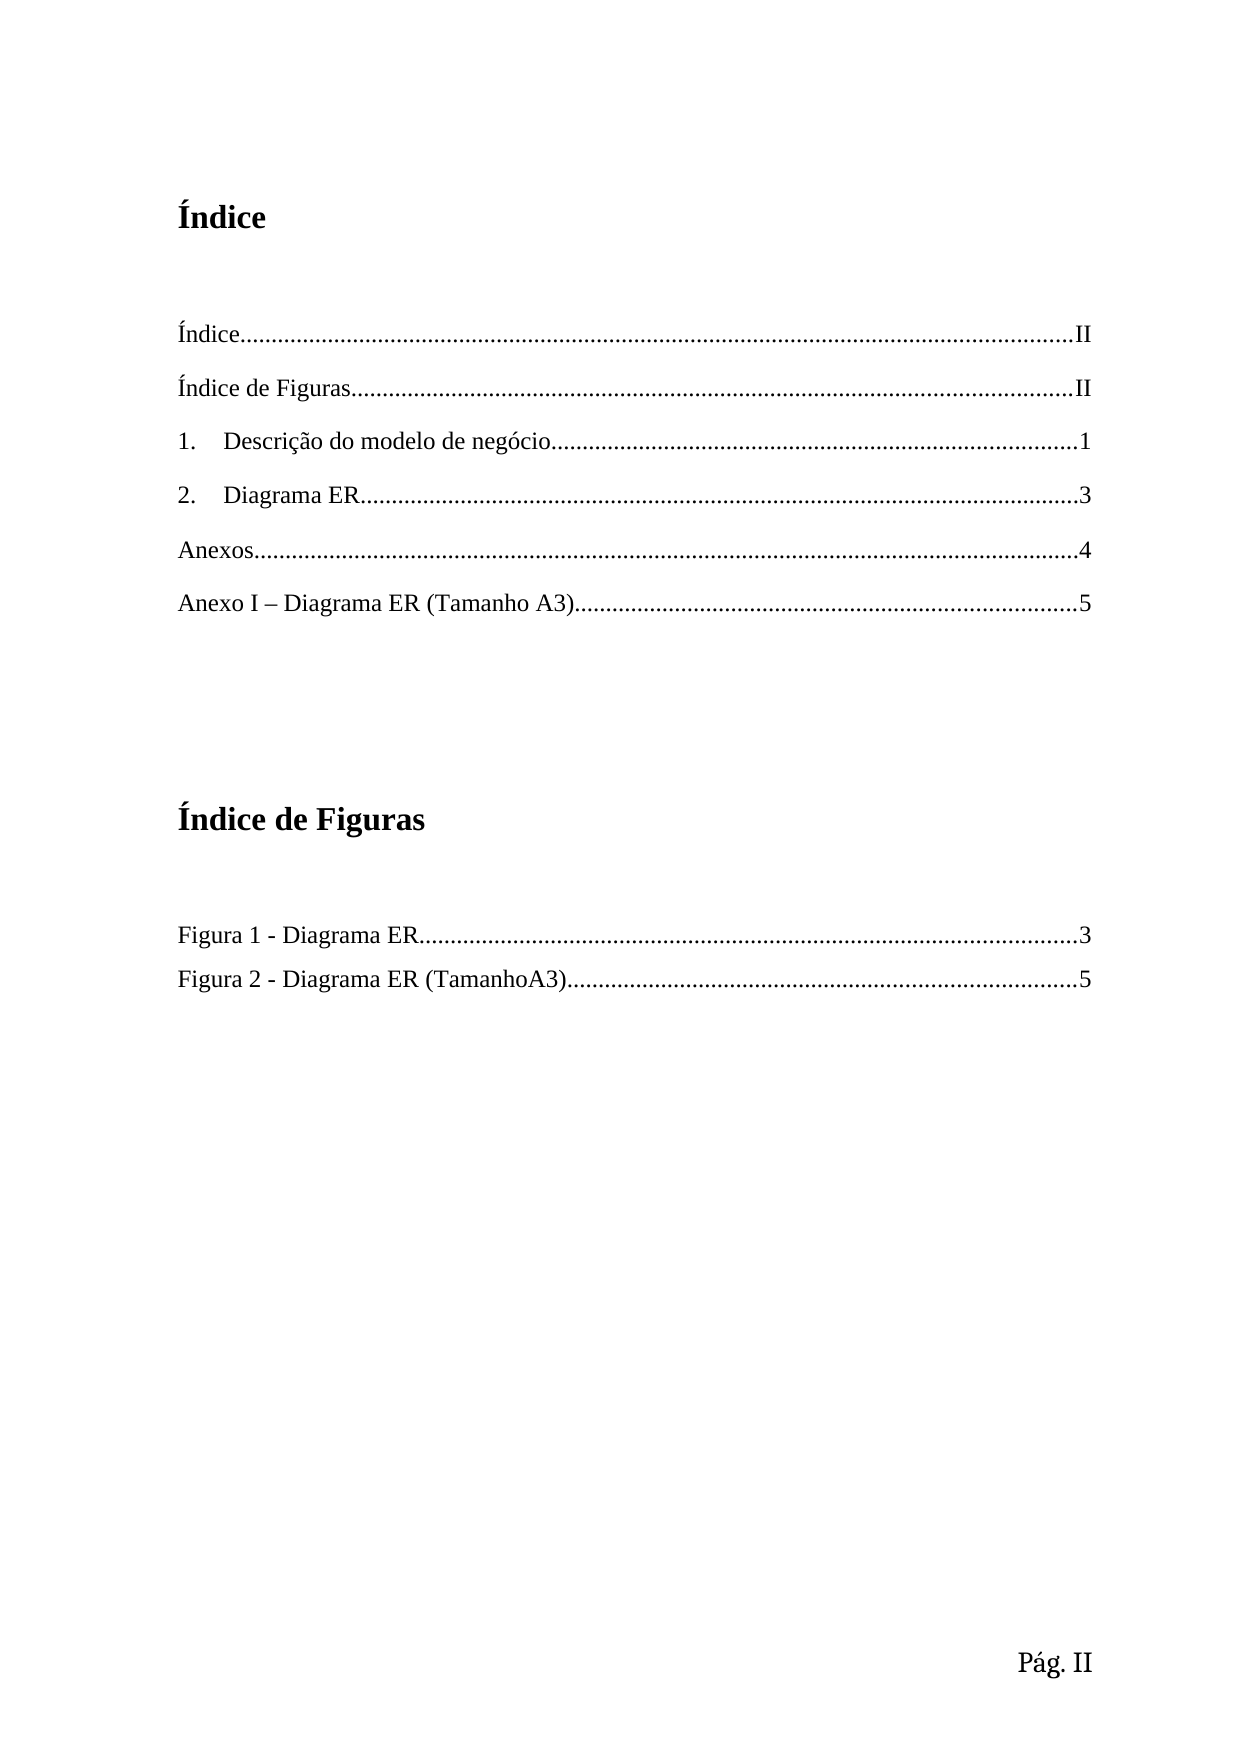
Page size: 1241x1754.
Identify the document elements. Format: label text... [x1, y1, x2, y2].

text Figura 1 - Diagrama ER 3 [177, 921, 1092, 949]
subtitle Índice de Figuras [177, 799, 1092, 837]
text Figura 2 - Diagrama ER (TamanhoA3) 5 [177, 964, 1092, 992]
